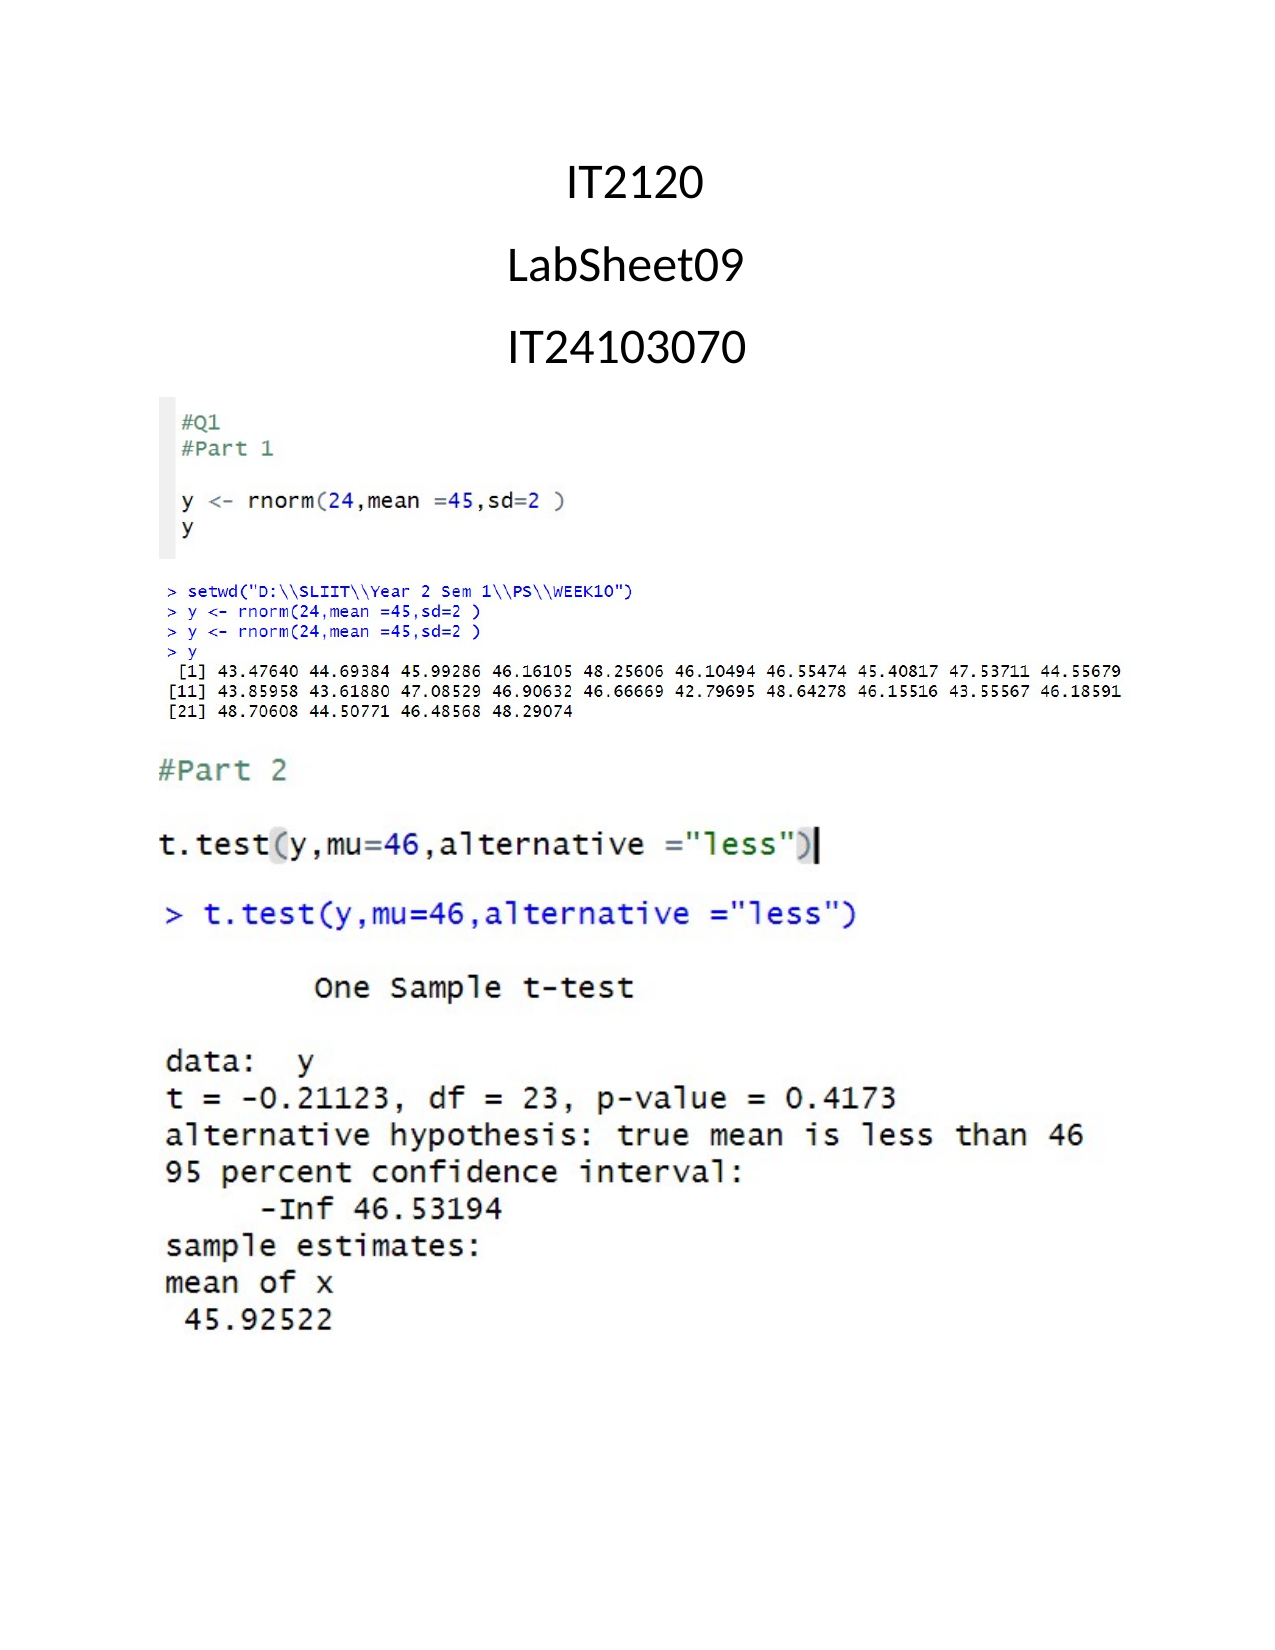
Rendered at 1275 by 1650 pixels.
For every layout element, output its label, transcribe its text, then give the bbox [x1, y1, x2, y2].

text IT24103070 [507, 315, 1135, 376]
picture [159, 397, 605, 559]
picture [159, 739, 845, 872]
text IT2120 [566, 150, 1135, 211]
picture [159, 580, 1132, 719]
text LabSheet09 [507, 232, 1135, 293]
picture [159, 892, 1122, 1370]
